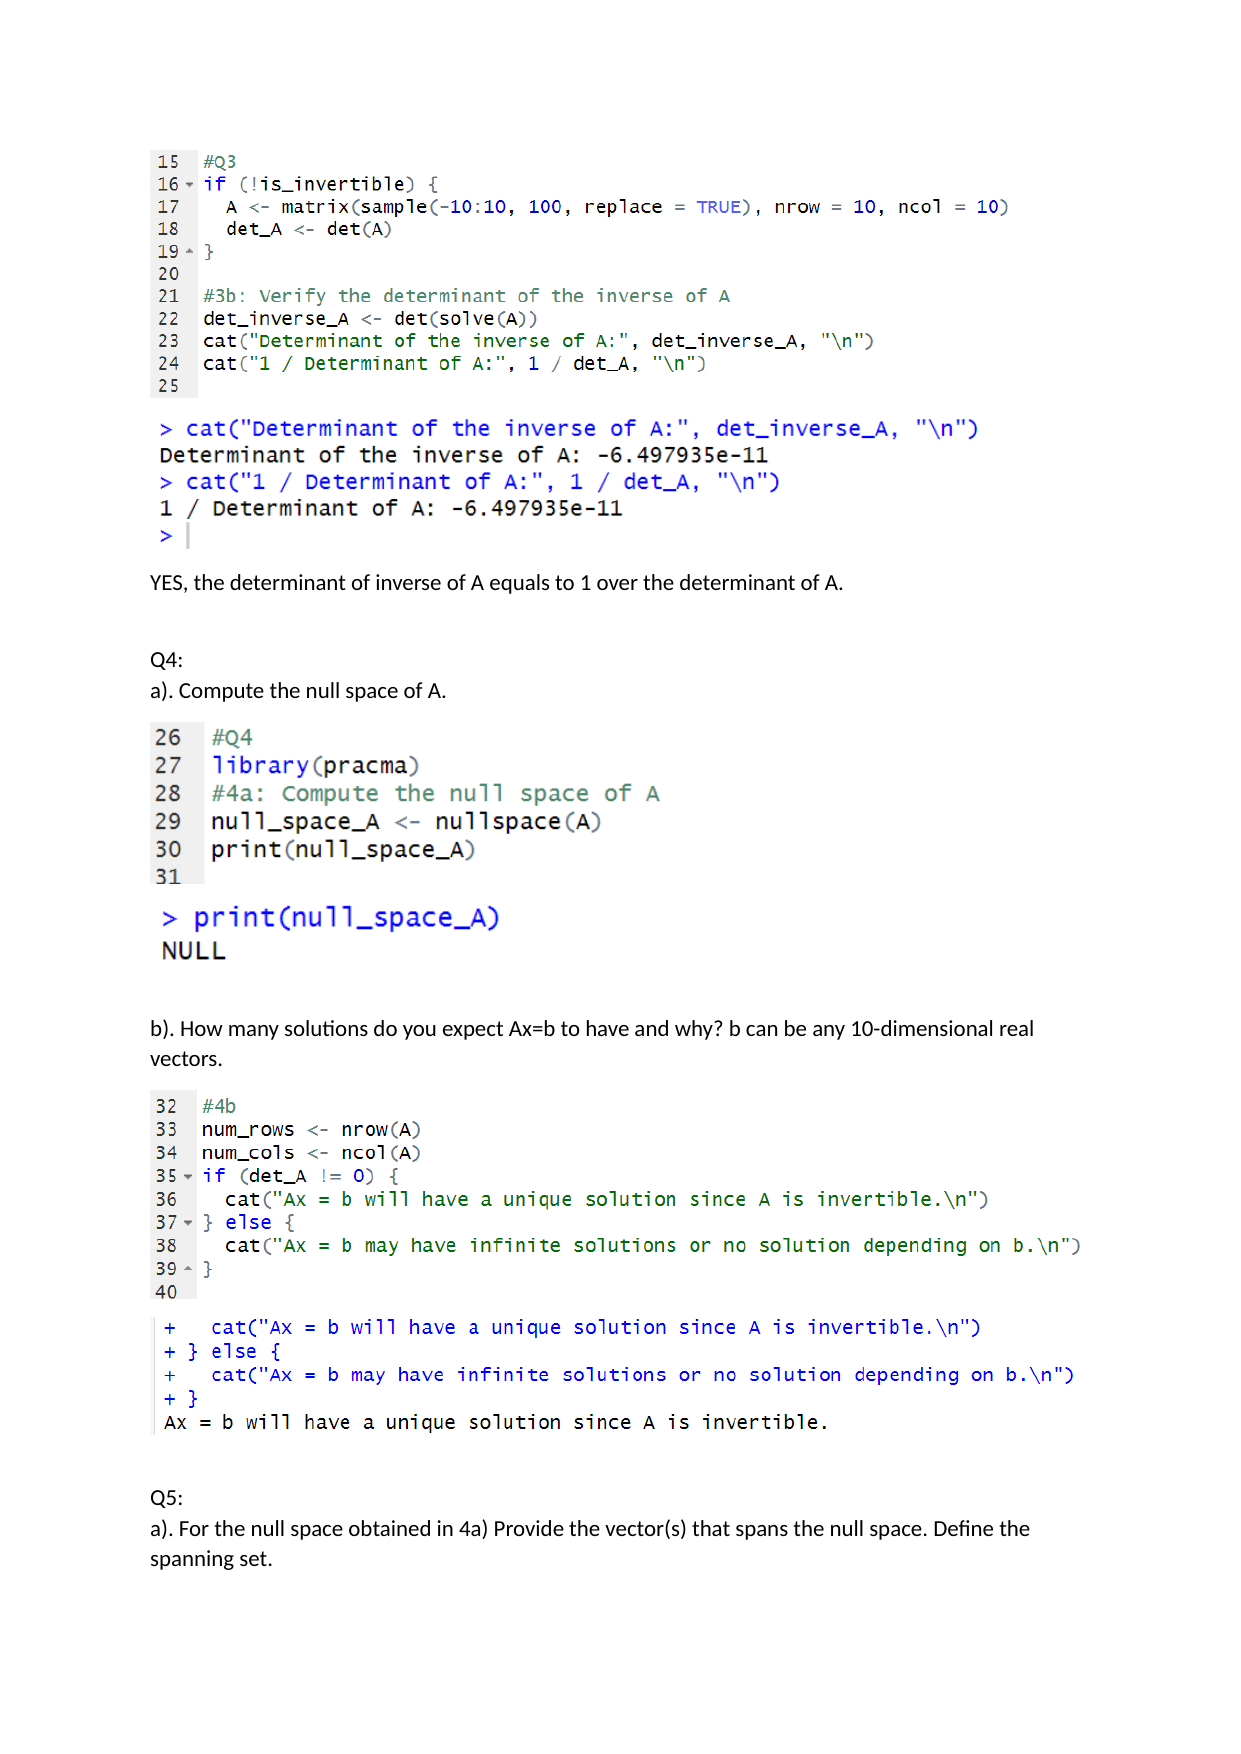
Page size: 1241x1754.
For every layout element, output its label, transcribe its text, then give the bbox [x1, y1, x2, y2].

text Q4: a). Compute the null space of A. [150, 615, 1090, 704]
text b). How many solutions do you expect Ax=b to have and why? b can be any 10-dimensional real vectors. [150, 983, 1090, 1072]
text Q5: a). For the null space obtained in 4a) Provide the vector(s) that spans the null space. Define the spanning set. [150, 1453, 1090, 1572]
picture [150, 722, 672, 884]
picture [150, 1317, 1091, 1435]
picture [150, 902, 550, 965]
text YES, the determinant of inverse of A equals to 1 over the determinant of A. [150, 568, 1090, 596]
picture [150, 1090, 1091, 1299]
picture [150, 150, 1021, 398]
picture [150, 416, 987, 550]
